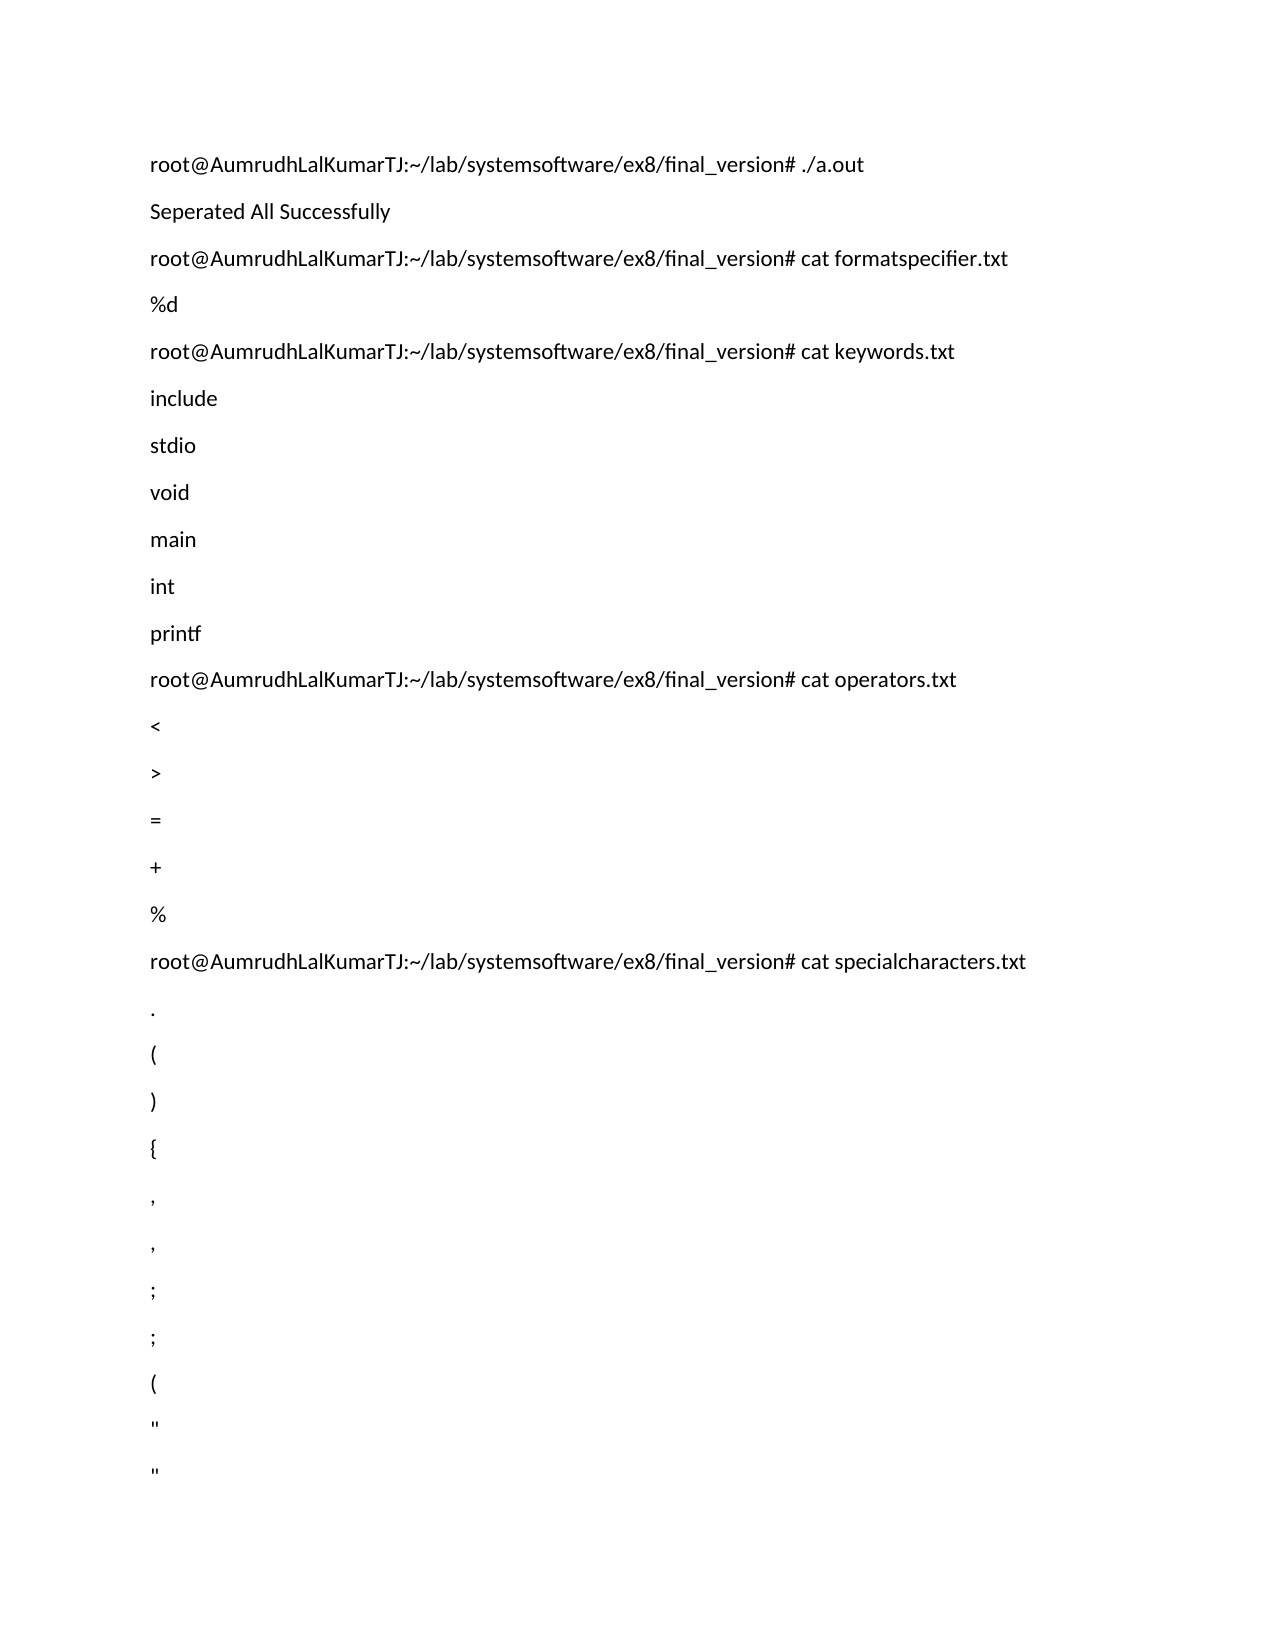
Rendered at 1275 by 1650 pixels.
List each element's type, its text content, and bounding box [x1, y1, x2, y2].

text ) [150, 1087, 1125, 1116]
text > [150, 759, 1125, 787]
text include [150, 384, 1125, 412]
text %d [150, 291, 1125, 319]
text . [150, 994, 1125, 1022]
text root@AumrudhLalKumarTJ:~/lab/systemsoftware/ex8/final_version# cat keywords.txt [150, 337, 1125, 366]
text < [150, 712, 1125, 741]
text % [150, 900, 1125, 928]
text + [150, 853, 1125, 881]
text Seperated All Successfully [150, 197, 1125, 225]
text " [150, 1462, 1125, 1491]
text , [150, 1181, 1125, 1209]
text root@AumrudhLalKumarTJ:~/lab/systemsoftware/ex8/final_version# cat specialcharacters.txt [150, 947, 1125, 975]
text root@AumrudhLalKumarTJ:~/lab/systemsoftware/ex8/final_version# cat formatspecifier.txt [150, 244, 1125, 272]
text ( [150, 1369, 1125, 1397]
text root@AumrudhLalKumarTJ:~/lab/systemsoftware/ex8/final_version# ./a.out [150, 150, 1125, 178]
text { [150, 1134, 1125, 1162]
text = [150, 806, 1125, 834]
text ( [150, 1041, 1125, 1069]
text , [150, 1228, 1125, 1256]
text ; [150, 1275, 1125, 1303]
text printf [150, 619, 1125, 647]
text int [150, 572, 1125, 600]
text stdio [150, 431, 1125, 459]
text " [150, 1416, 1125, 1444]
text root@AumrudhLalKumarTJ:~/lab/systemsoftware/ex8/final_version# cat operators.txt [150, 666, 1125, 694]
text void [150, 478, 1125, 506]
text ; [150, 1322, 1125, 1350]
text main [150, 525, 1125, 553]
